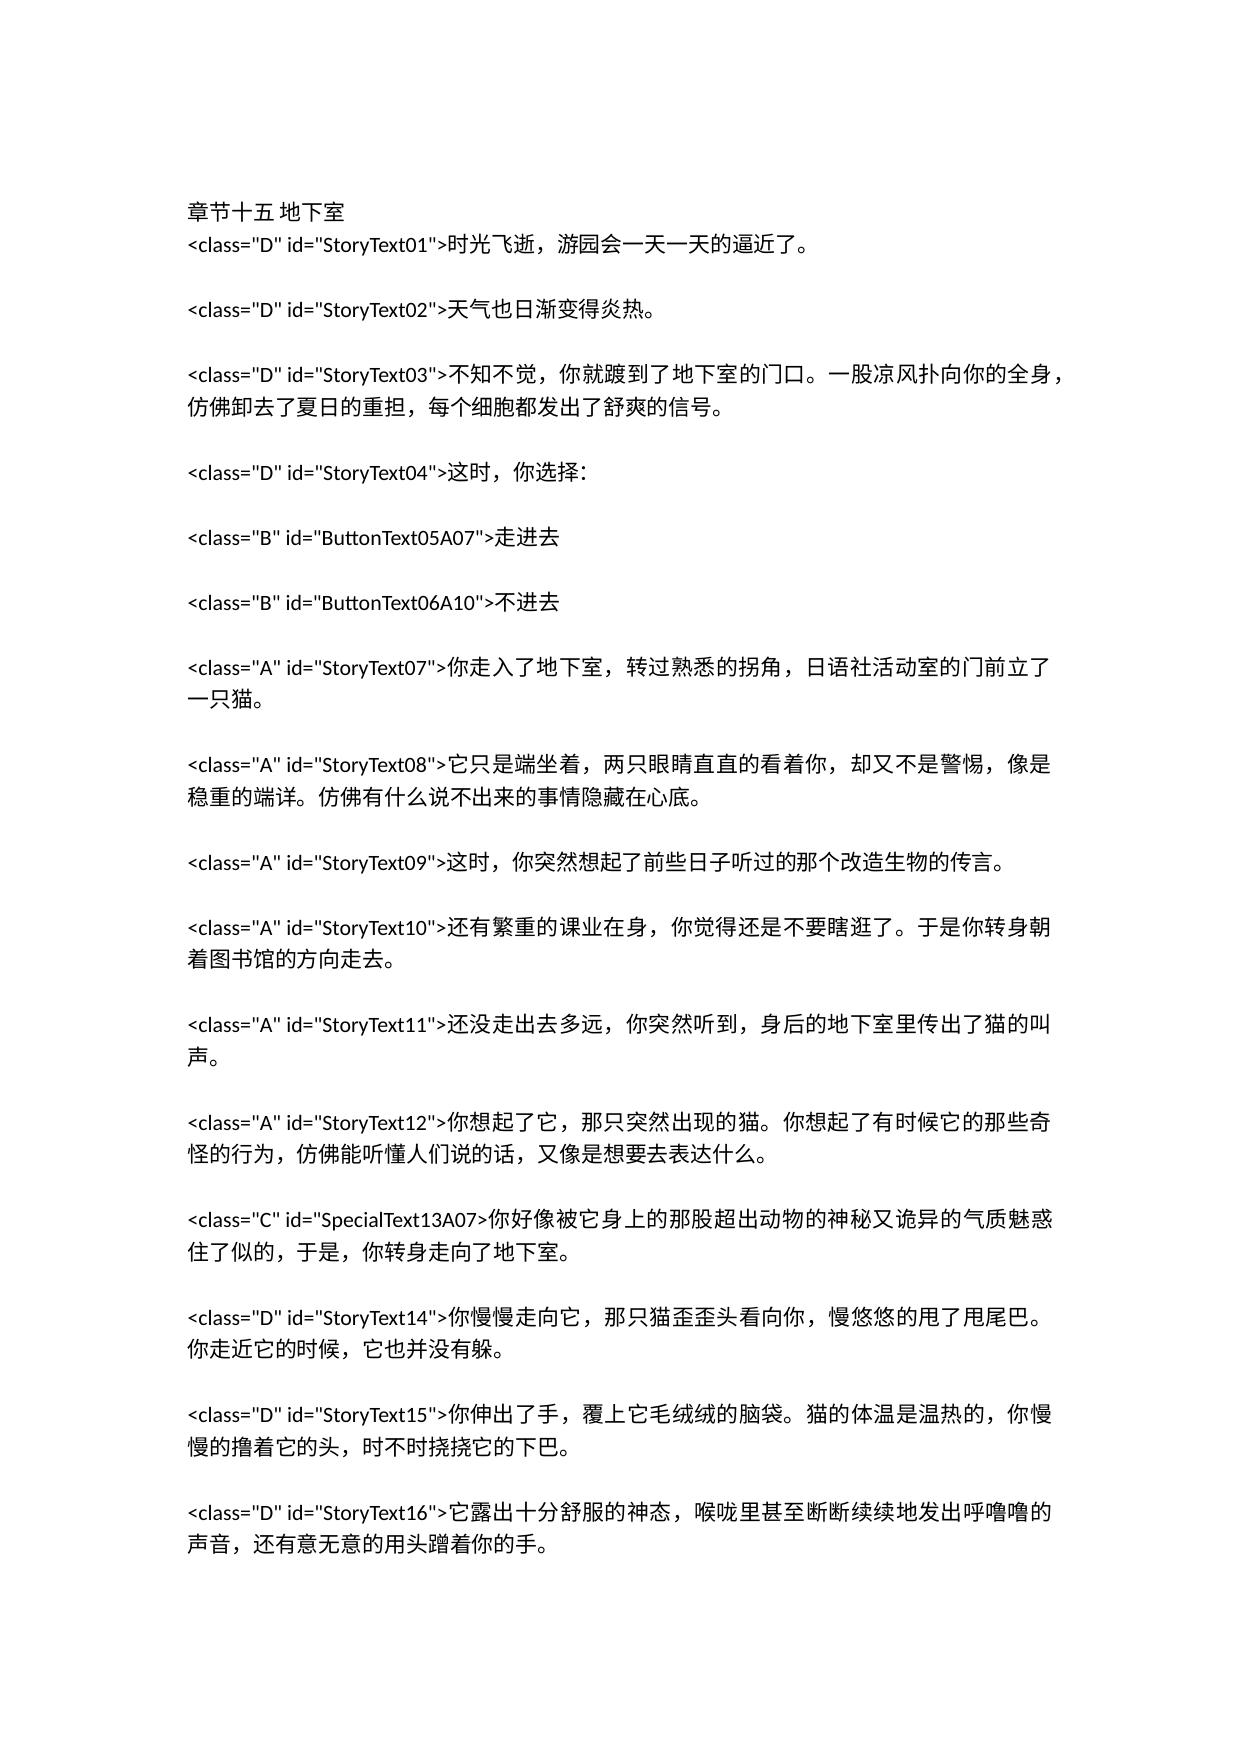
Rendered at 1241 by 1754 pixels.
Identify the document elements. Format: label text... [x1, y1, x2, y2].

text <class="D" id="StoryText01">时光飞逝，游园会一天一天的逼近了。 [187, 227, 1053, 259]
text <class="D" id="StoryText15">你伸出了手，覆上它毛绒绒的脑袋。猫的体温是温热的，你慢慢的撸着它的头，时不时挠挠它的下巴。 [187, 1397, 1053, 1462]
text <class="D" id="StoryText02">天气也日渐变得炎热。 [187, 292, 1053, 324]
text <class="D" id="StoryText16">它露出十分舒服的神态，喉咙里甚至断断续续地发出呼噜噜的声音，还有意无意的用头蹭着你的手。 [187, 1494, 1053, 1559]
text <class="C" id="SpecialText13A07>你好像被它身上的那股超出动物的神秘又诡异的气质魅惑住了似的，于是，你转身走向了地下室。 [187, 1202, 1053, 1267]
text 章节十五 地下室 [187, 194, 1053, 227]
text <class="A" id="StoryText07">你走入了地下室，转过熟悉的拐角，日语社活动室的门前立了一只猫。 [187, 649, 1053, 714]
text <class="A" id="StoryText09">这时，你突然想起了前些日子听过的那个改造生物的传言。 [187, 844, 1053, 877]
text <class="A" id="StoryText10">还有繁重的课业在身，你觉得还是不要瞎逛了。于是你转身朝着图书馆的方向走去。 [187, 909, 1053, 974]
text <class="A" id="StoryText12">你想起了它，那只突然出现的猫。你想起了有时候它的那些奇怪的行为，仿佛能听懂人们说的话，又像是想要去表达什么。 [187, 1104, 1053, 1169]
text <class="B" id="ButtonText06A10">不进去 [187, 584, 1053, 617]
text <class="D" id="StoryText03">不知不觉，你就踱到了地下室的门口。一股凉风扑向你的全身，仿佛卸去了夏日的重担，每个细胞都发出了舒爽的信号。 [187, 357, 1053, 422]
text <class="D" id="StoryText14">你慢慢走向它，那只猫歪歪头看向你，慢悠悠的甩了甩尾巴。你走近它的时候，它也并没有躲。 [187, 1299, 1053, 1364]
text <class="A" id="StoryText08">它只是端坐着，两只眼睛直直的看着你，却又不是警惕，像是稳重的端详。仿佛有什么说不出来的事情隐藏在心底。 [187, 747, 1053, 812]
text <class="A" id="StoryText11">还没走出去多远，你突然听到，身后的地下室里传出了猫的叫声。 [187, 1007, 1053, 1072]
text <class="D" id="StoryText04">这时，你选择： [187, 454, 1053, 487]
text <class="B" id="ButtonText05A07">走进去 [187, 519, 1053, 552]
